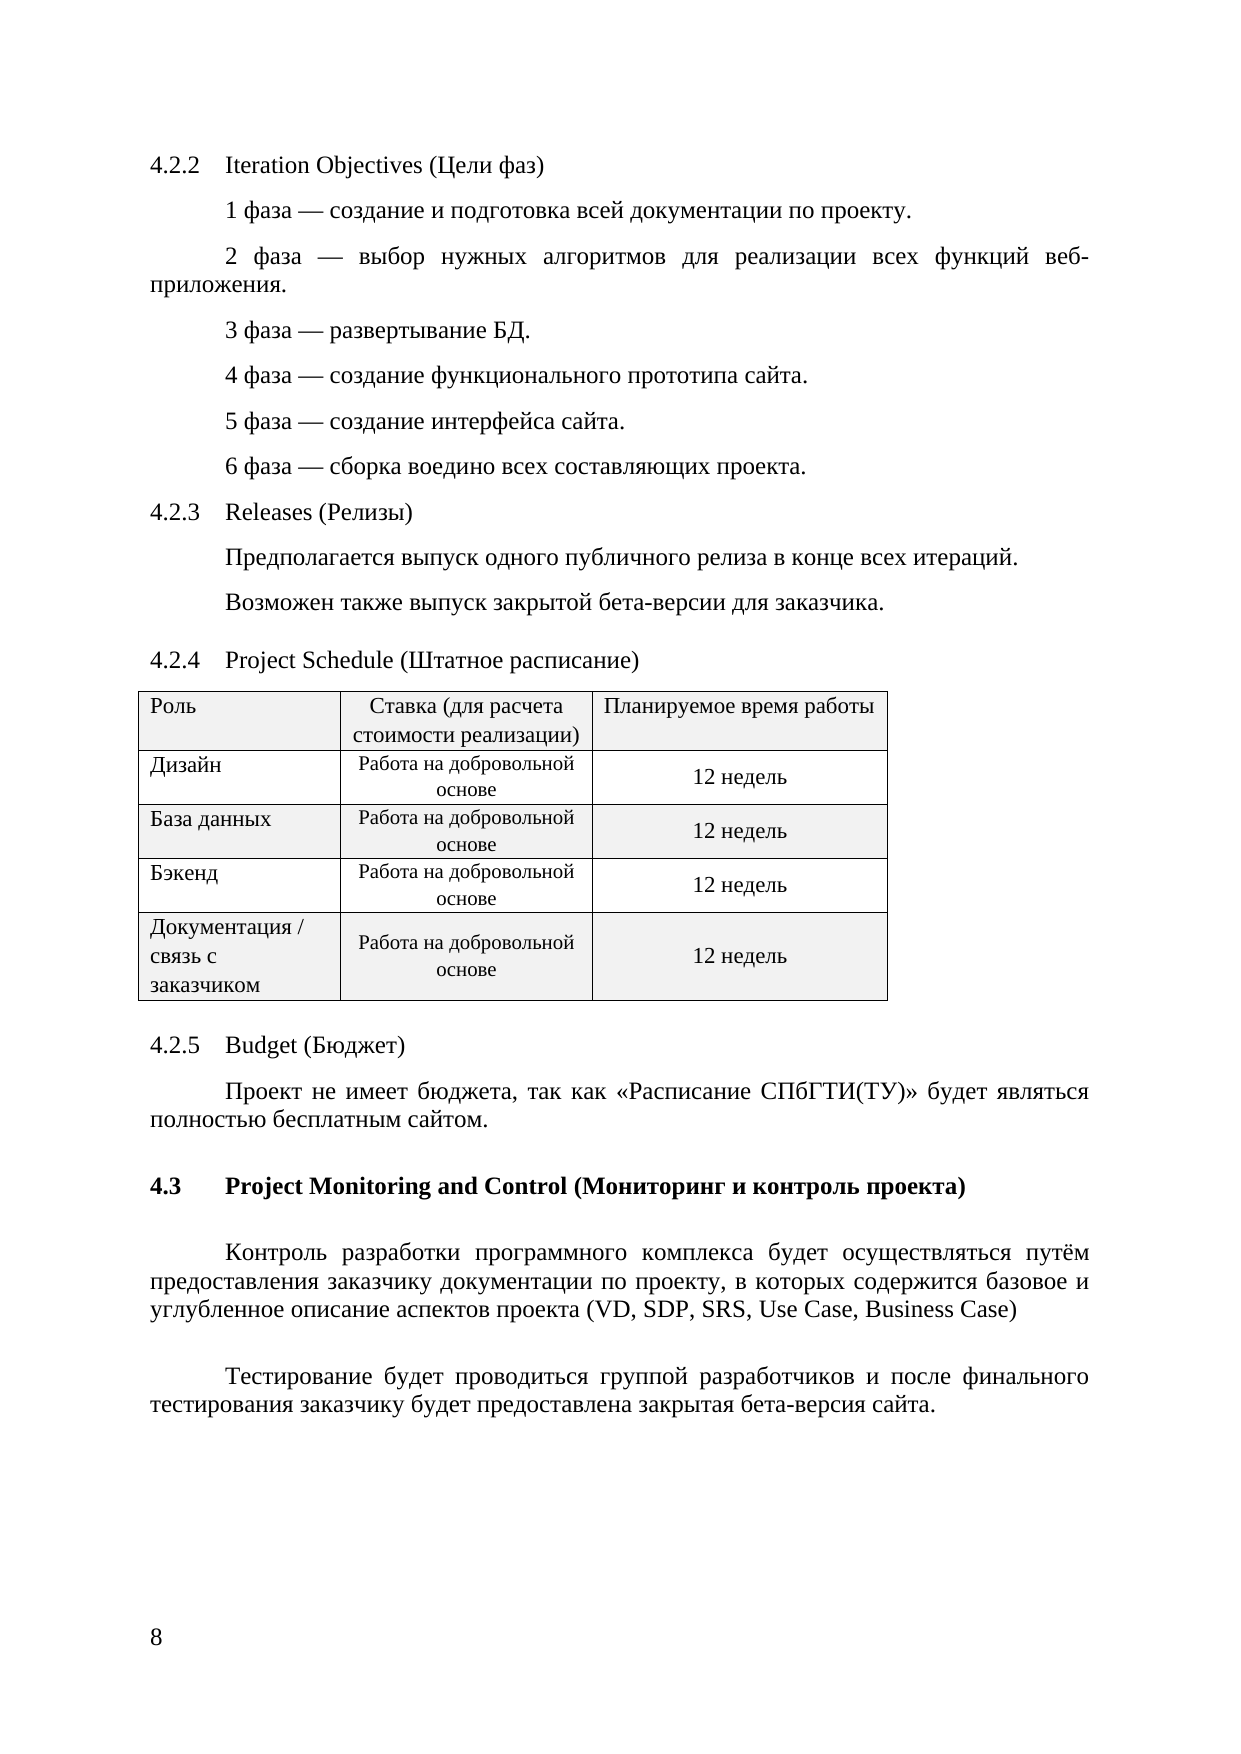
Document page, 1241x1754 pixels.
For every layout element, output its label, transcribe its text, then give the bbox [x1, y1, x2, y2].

subtitle 4.2.5 Budget (Бюджет) [150, 1030, 1090, 1059]
table_cell Документация / связь с заказчиком [139, 913, 340, 1000]
table_cell Работа на добровольной основе [341, 859, 592, 912]
table_cell Работа на добровольной основе [341, 751, 592, 804]
subtitle 4.3 Project Monitoring and Control (Мониторинг и контроль проекта) [150, 1171, 1090, 1199]
table_cell Работа на добровольной основе [341, 913, 592, 1000]
text 1 фаза — создание и подготовка всей документации по проекту. [150, 195, 1090, 224]
table_cell Дизайн [139, 751, 340, 804]
table_cell 12 недель [593, 913, 887, 1000]
table_header Роль [139, 692, 340, 750]
text 3 фаза — развертывание БД. [150, 315, 1090, 344]
table_cell 12 недель [593, 859, 887, 912]
text 2 фаза — выбор нужных алгоритмов для реализации всех функций веб-приложения. [150, 241, 1090, 298]
text 6 фаза — сборка воедино всех составляющих проекта. [150, 451, 1090, 480]
table_header Планируемое время работы [593, 692, 887, 750]
text 4.2.2 Iteration Objectives (Цели фаз) [150, 150, 1090, 179]
table_cell Бэкенд [139, 859, 340, 912]
text 5 фаза — создание интерфейса сайта. [150, 406, 1090, 434]
text 4.2.3 Releases (Релизы) [150, 497, 1090, 525]
table_cell 12 недель [593, 751, 887, 804]
subtitle 4.2.4 Project Schedule (Штатное расписание) [150, 645, 1090, 674]
table_cell База данных [139, 805, 340, 858]
table_header Ставка (для расчета стоимости реализации) [341, 692, 592, 750]
text Возможен также выпуск закрытой бета-версии для заказчика. [150, 587, 1090, 616]
table_cell Работа на добровольной основе [341, 805, 592, 858]
subtitle Тестирование будет проводиться группой разработчиков и после финального тестирования заказчику будет предоставлена закрытая бета-версия сайта. [150, 1361, 1090, 1418]
table_cell 12 недель [593, 805, 887, 858]
text Предполагается выпуск одного публичного релиза в конце всех итераций. [150, 542, 1090, 571]
subtitle Контроль разработки программного комплекса будет осуществляться путём предоставления заказчику документации по проекту, в которых содержится базовое и углубленное описание аспектов проекта (VD, SDP, SRS, Use Case, Business Case) [150, 1237, 1090, 1323]
text 4 фаза — создание функционального прототипа сайта. [150, 360, 1090, 389]
text Проект не имеет бюджета, так как «Расписание СПбГТИ(ТУ)» будет являться полностью бесплатным сайтом. [150, 1076, 1090, 1133]
